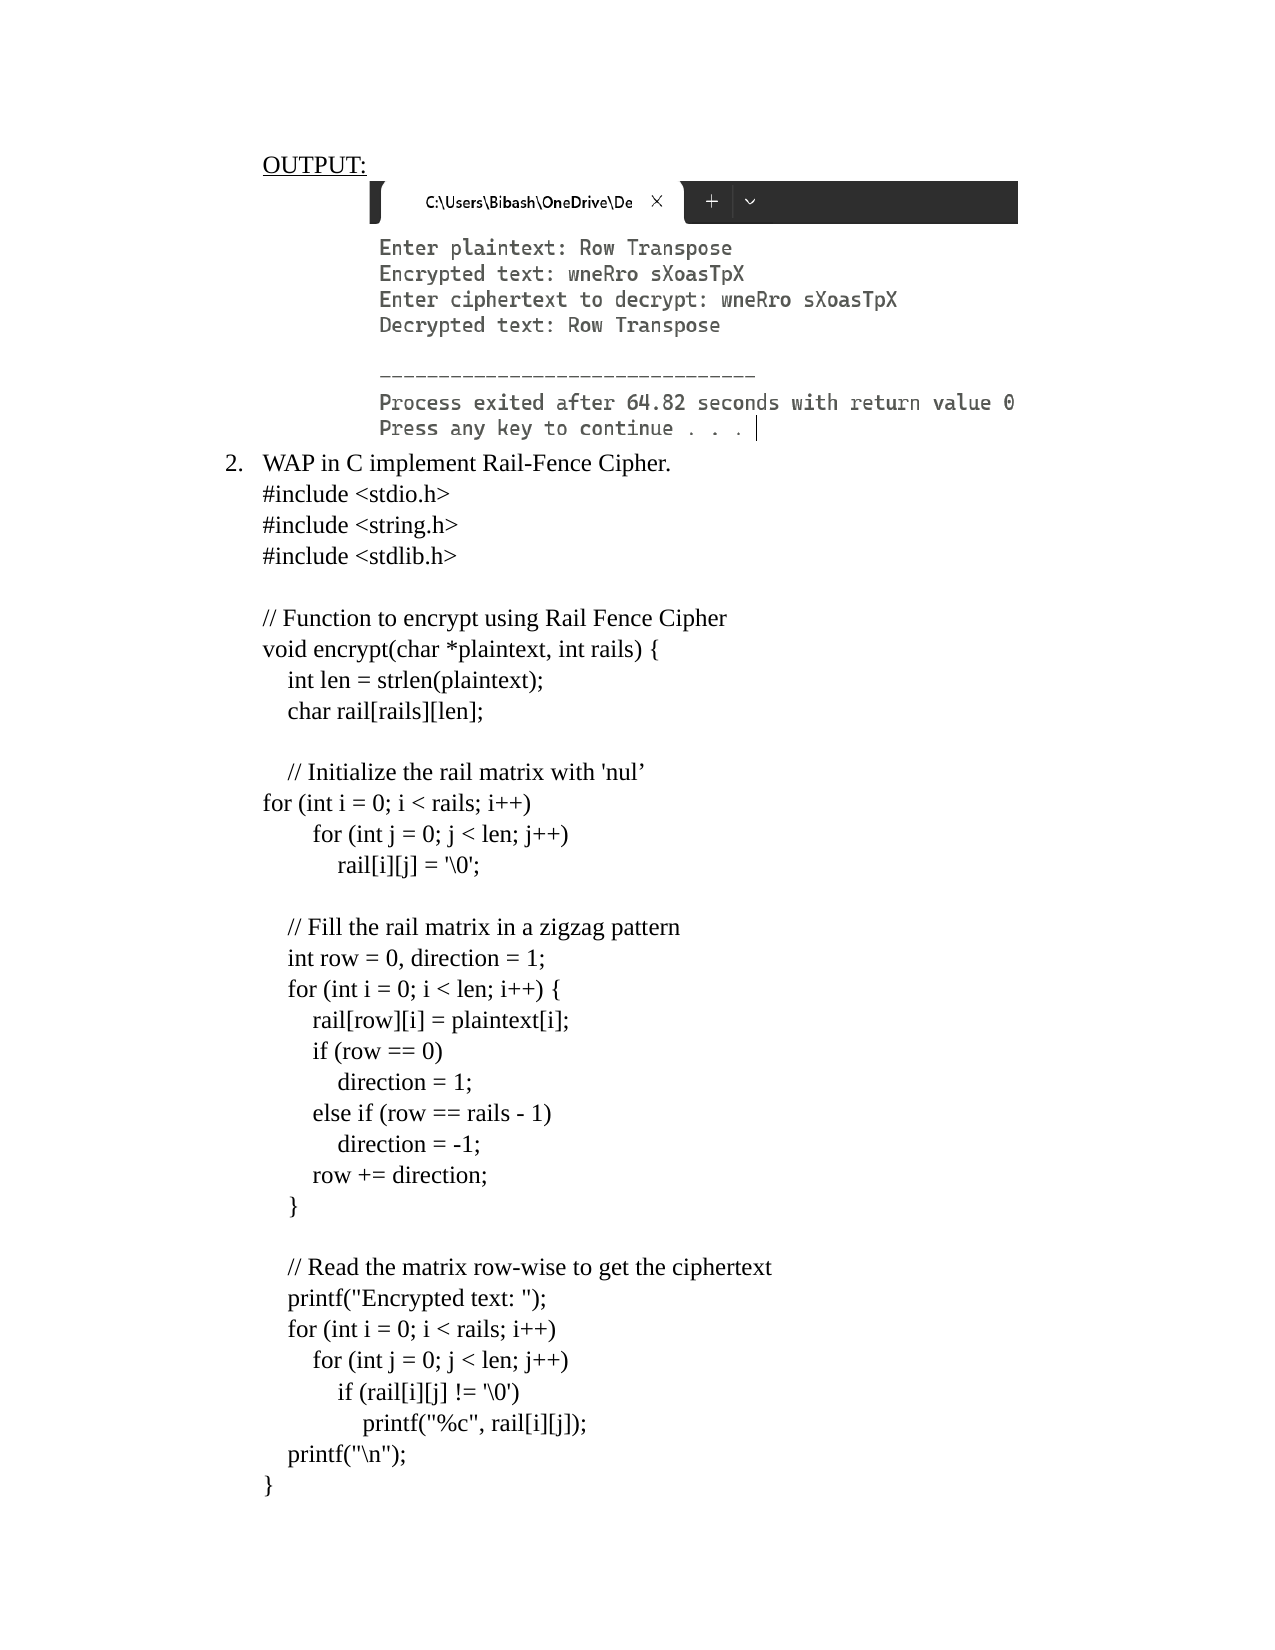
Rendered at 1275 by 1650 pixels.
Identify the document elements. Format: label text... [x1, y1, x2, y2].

list // Function to encrypt using Rail Fence Cipher [262, 603, 1125, 632]
list if (rail[i][j] != '\0') [262, 1377, 1125, 1405]
list printf("%c", rail[i][j]); [262, 1408, 1125, 1436]
list OUTPUT: [262, 150, 1125, 179]
list if (row == 0) [262, 1036, 1125, 1065]
list char rail[rails][len]; [262, 696, 1125, 725]
list for (int i = 0; i < rails; i++) [262, 1314, 1125, 1343]
list WAP in C implement Rail-Fence Cipher. [225, 448, 1125, 477]
picture [369, 181, 1018, 446]
list for (int j = 0; j < len; j++) [262, 1346, 1125, 1374]
list // Read the matrix row-wise to get the ciphertext [262, 1252, 1125, 1281]
list else if (row == rails - 1) [262, 1098, 1125, 1127]
list #include <stdlib.h> [262, 541, 1125, 570]
list #include <string.h> [262, 510, 1125, 539]
list // Initialize the rail matrix with 'nul’ [262, 757, 1125, 786]
list direction = 1; [262, 1067, 1125, 1096]
list printf("Encrypted text: "); [262, 1283, 1125, 1312]
list void encrypt(char *plaintext, int rails) { [262, 634, 1125, 663]
list // Fill the rail matrix in a zigzag pattern [262, 912, 1125, 941]
list direction = -1; [262, 1129, 1125, 1158]
list } [262, 1470, 1125, 1498]
list rail[row][i] = plaintext[i]; [262, 1005, 1125, 1034]
list #include <stdio.h> [262, 479, 1125, 508]
list row += direction; [262, 1160, 1125, 1189]
list for (int i = 0; i < len; i++) { [262, 974, 1125, 1003]
list for (int j = 0; j < len; j++) [262, 819, 1125, 848]
list for (int i = 0; i < rails; i++) [262, 788, 1125, 817]
list int len = strlen(plaintext); [262, 665, 1125, 694]
list printf("\n"); [262, 1439, 1125, 1467]
list int row = 0, direction = 1; [262, 943, 1125, 972]
list } [262, 1191, 1125, 1220]
list rail[i][j] = '\0'; [262, 851, 1125, 879]
